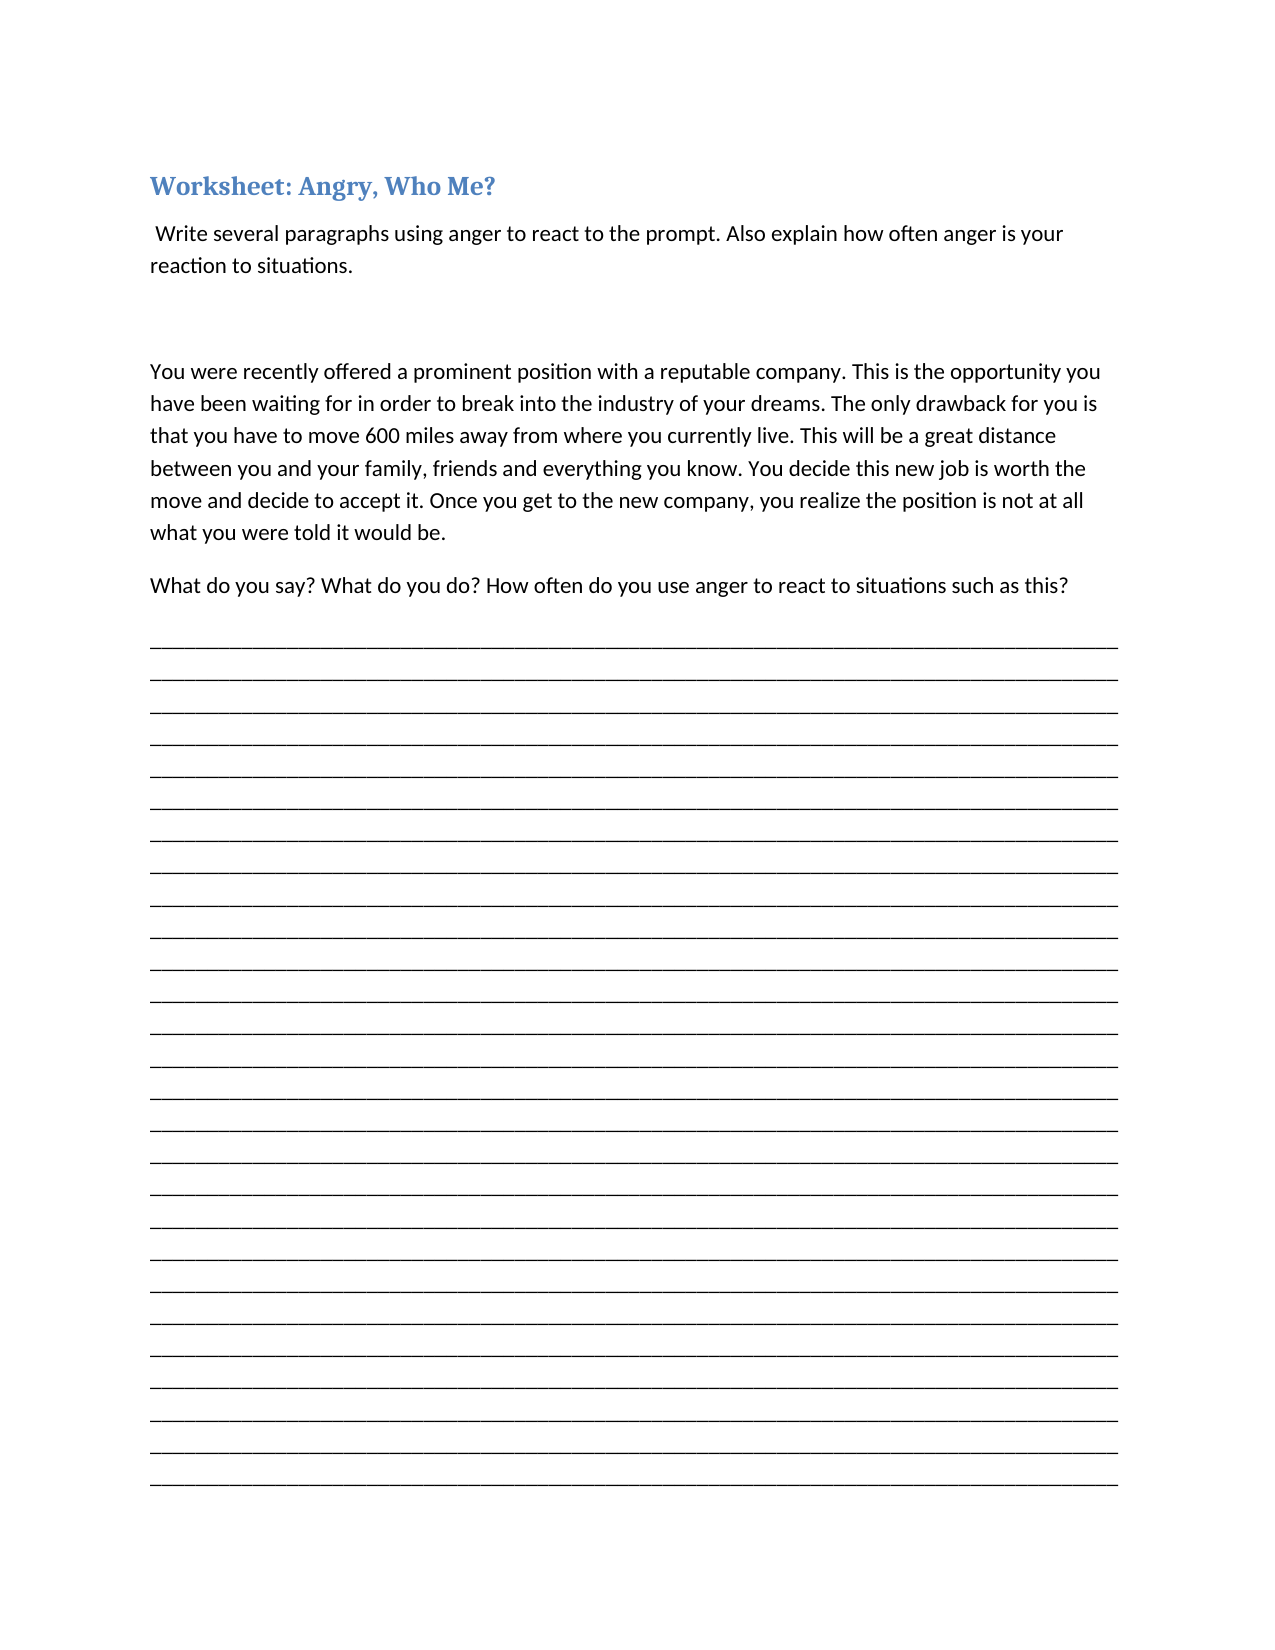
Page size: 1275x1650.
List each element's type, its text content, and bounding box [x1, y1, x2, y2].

text Write several paragraphs using anger to react to the prompt. Also explain how often anger is your reaction to situations. [150, 219, 1125, 279]
text _______________________________________________________________________________________________________________________________________________________________________________________________________________________________________________________________________________________________________________________________________________________________________________________________________________________________________________________________________________________________________________________________________________________________________________________________________________________________________________________________________________________________________________________________________________________________________________________________________________________________________________________________________________________________________________________________________________________________________________________________________________________________________________________________________________________________________________________________________________________________________________________________________________________________________________________________________________________________________________________________________________________________________________________________________________________________________________________________________________________________________________________________________________________________________________________________________________________________________________________________________________________________________________________________________________________________________________________________________________________________________________________________________________________________________________________________________________________________________________________________________________________________________________________________________________________________________________________________________________________________________________________________________________________________________________________________________________________________________________________________________________________________________________________ [150, 624, 1125, 1489]
subtitle Worksheet: Angry, Who Me? [150, 171, 1125, 202]
text What do you say? What do you do? How often do you use anger to react to situations such as this? [150, 571, 1125, 599]
text You were recently offered a prominent position with a reputable company. This is the opportunity you have been waiting for in order to break into the industry of your dreams. The only drawback for you is that you have to move 600 miles away from where you currently live. This will be a great distance between you and your family, friends and everything you know. You decide this new job is worth the move and decide to accept it. Once you get to the new company, you realize the position is not at all what you were told it would be. [150, 357, 1125, 546]
